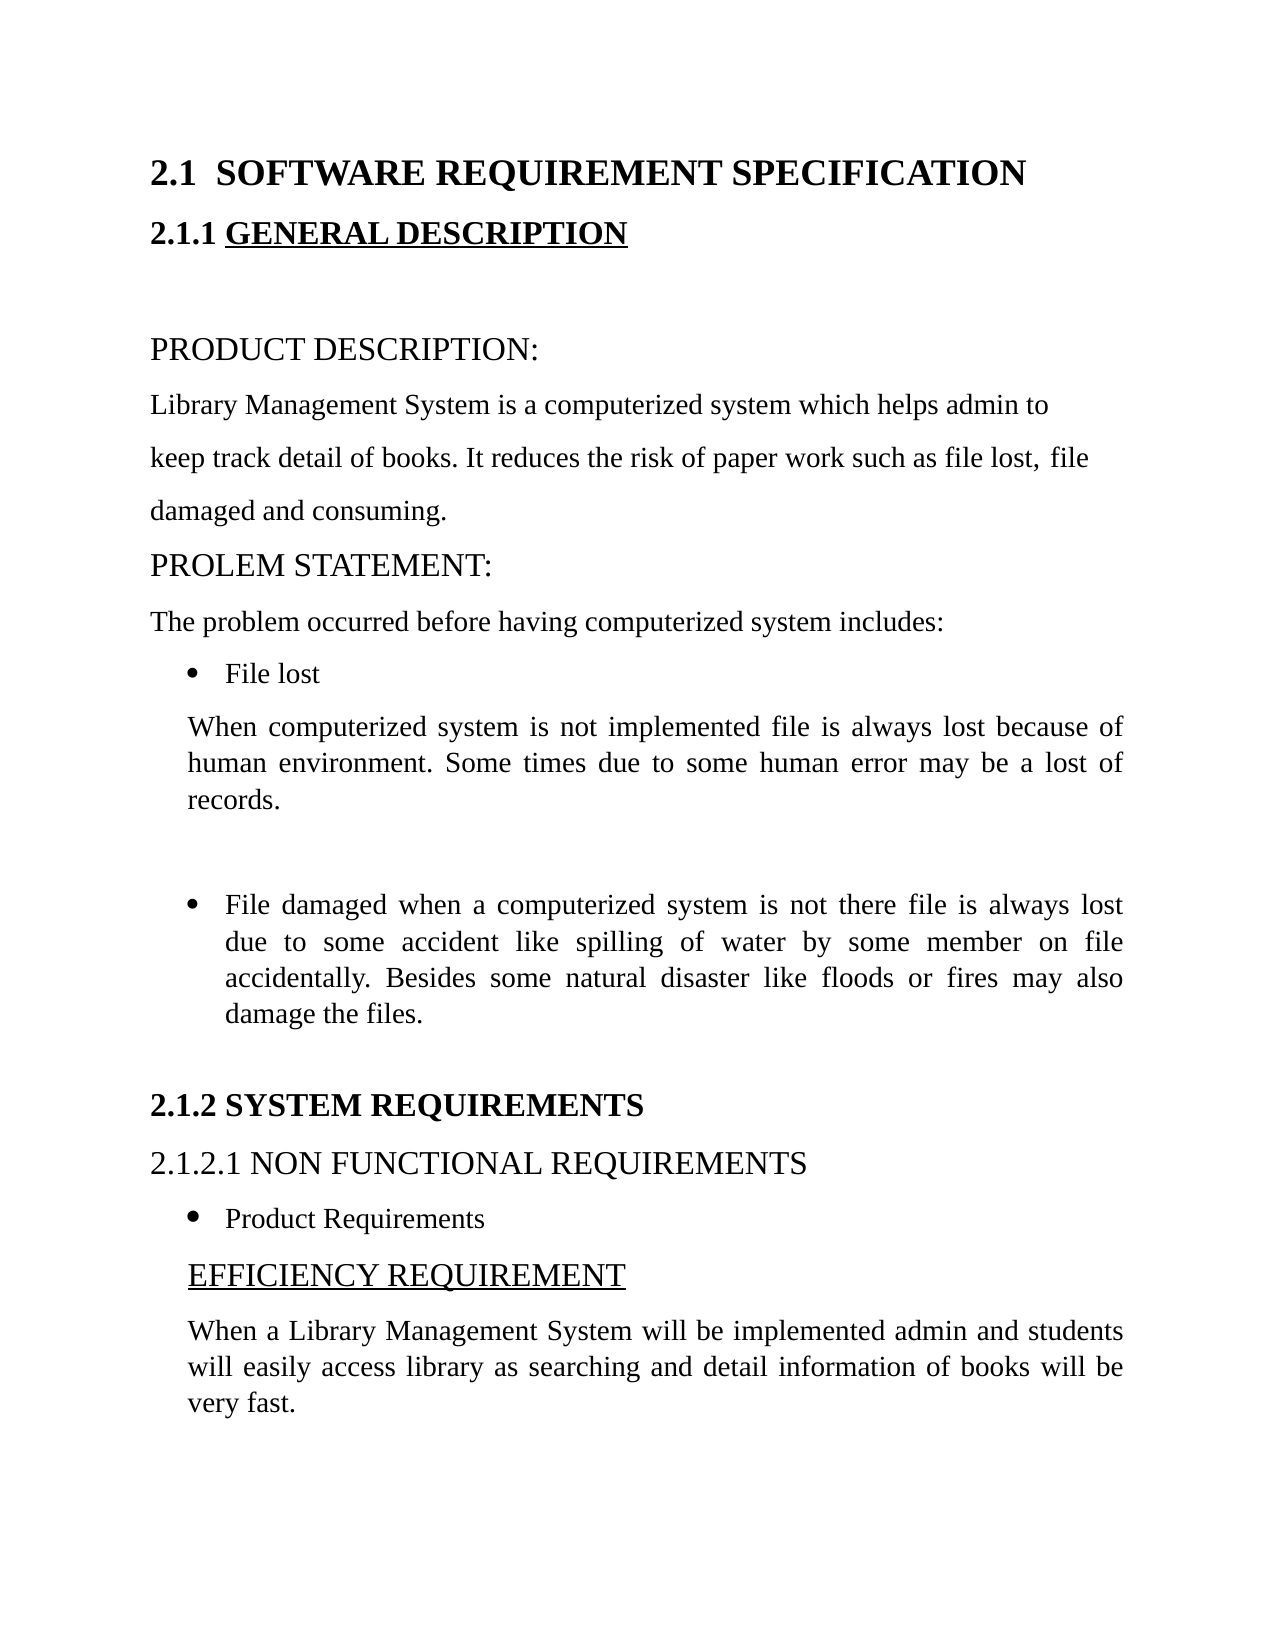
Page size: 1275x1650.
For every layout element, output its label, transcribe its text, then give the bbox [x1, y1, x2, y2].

text 2.1.1 GENERAL DESCRIPTION [150, 213, 1125, 252]
list File damaged when a computerized system is not there file is always lost due to some accident like spilling of water by some member on file accidentally. Besides some natural disaster like floods or fires may also damage the files. [187, 887, 1125, 1029]
text 2.1 SOFTWARE REQUIREMENT SPECIFICATION [150, 150, 1125, 193]
text Library Management System is a computerized system which helps admin to [150, 387, 1125, 421]
text When a Library Management System will be implemented admin and students will easily access library as searching and detail information of books will be very fast. [187, 1313, 1125, 1419]
text PROLEM STATEMENT: [150, 546, 1125, 584]
text The problem occurred before having computerized system includes: [150, 604, 1125, 637]
text PRODUCT DESCRIPTION: [150, 329, 1125, 368]
text damaged and consuming. [150, 493, 1125, 526]
text keep track detail of books. It reduces the risk of paper work such as file lost, file [150, 440, 1125, 474]
list File lost [187, 657, 1125, 690]
text When computerized system is not implemented file is always lost because of human environment. Some times due to some human error may be a lost of records. [187, 709, 1125, 815]
text 2.1.2 SYSTEM REQUIREMENTS [150, 1085, 1125, 1123]
text 2.1.2.1 NON FUNCTIONAL REQUIREMENTS [150, 1143, 1125, 1181]
list Product Requirements [187, 1201, 1125, 1235]
text EFFICIENCY REQUIREMENT [150, 1255, 1125, 1293]
